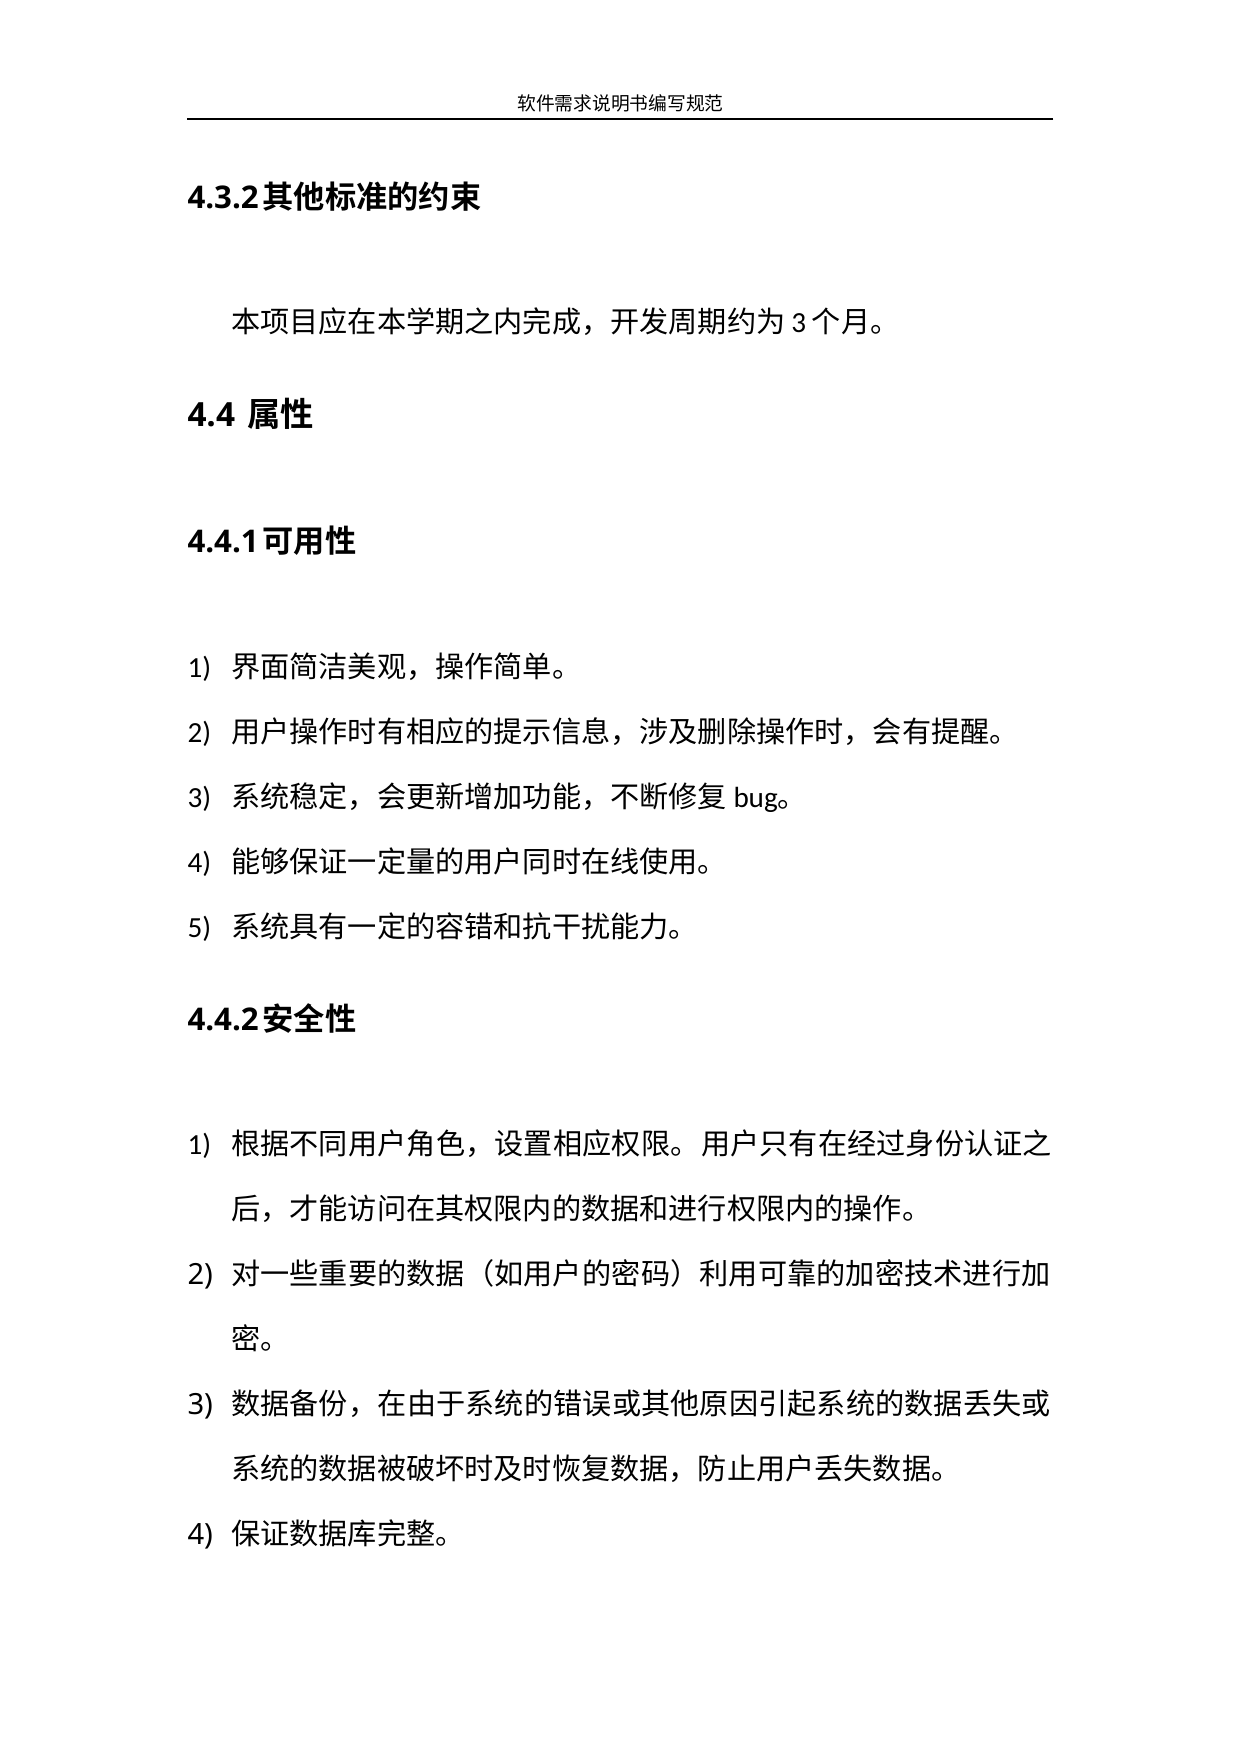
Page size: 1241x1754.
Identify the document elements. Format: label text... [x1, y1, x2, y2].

subtitle 其他标准的约束 [187, 162, 1053, 227]
subtitle 属性 [187, 379, 1053, 444]
list 界面简洁美观，操作简单。 [187, 632, 1053, 697]
subtitle 可用性 [187, 507, 1053, 572]
list 对一些重要的数据（如用户的密码）利用可靠的加密技术进行加密。 [187, 1239, 1053, 1369]
list 保证数据库完整。 [187, 1499, 1053, 1564]
list 根据不同用户角色，设置相应权限。用户只有在经过身份认证之后，才能访问在其权限内的数据和进行权限内的操作。 [187, 1109, 1053, 1239]
list 系统稳定，会更新增加功能，不断修复 bug。 [187, 762, 1053, 827]
list 数据备份，在由于系统的错误或其他原因引起系统的数据丢失或系统的数据被破坏时及时恢复数据，防止用户丢失数据。 [187, 1369, 1053, 1499]
list 用户操作时有相应的提示信息，涉及删除操作时，会有提醒。 [187, 697, 1053, 762]
subtitle 安全性 [187, 984, 1053, 1049]
list 系统具有一定的容错和抗干扰能力。 [187, 892, 1053, 957]
list 能够保证一定量的用户同时在线使用。 [187, 827, 1053, 892]
text 本项目应在本学期之内完成，开发周期约为3个月。 [187, 287, 1053, 352]
